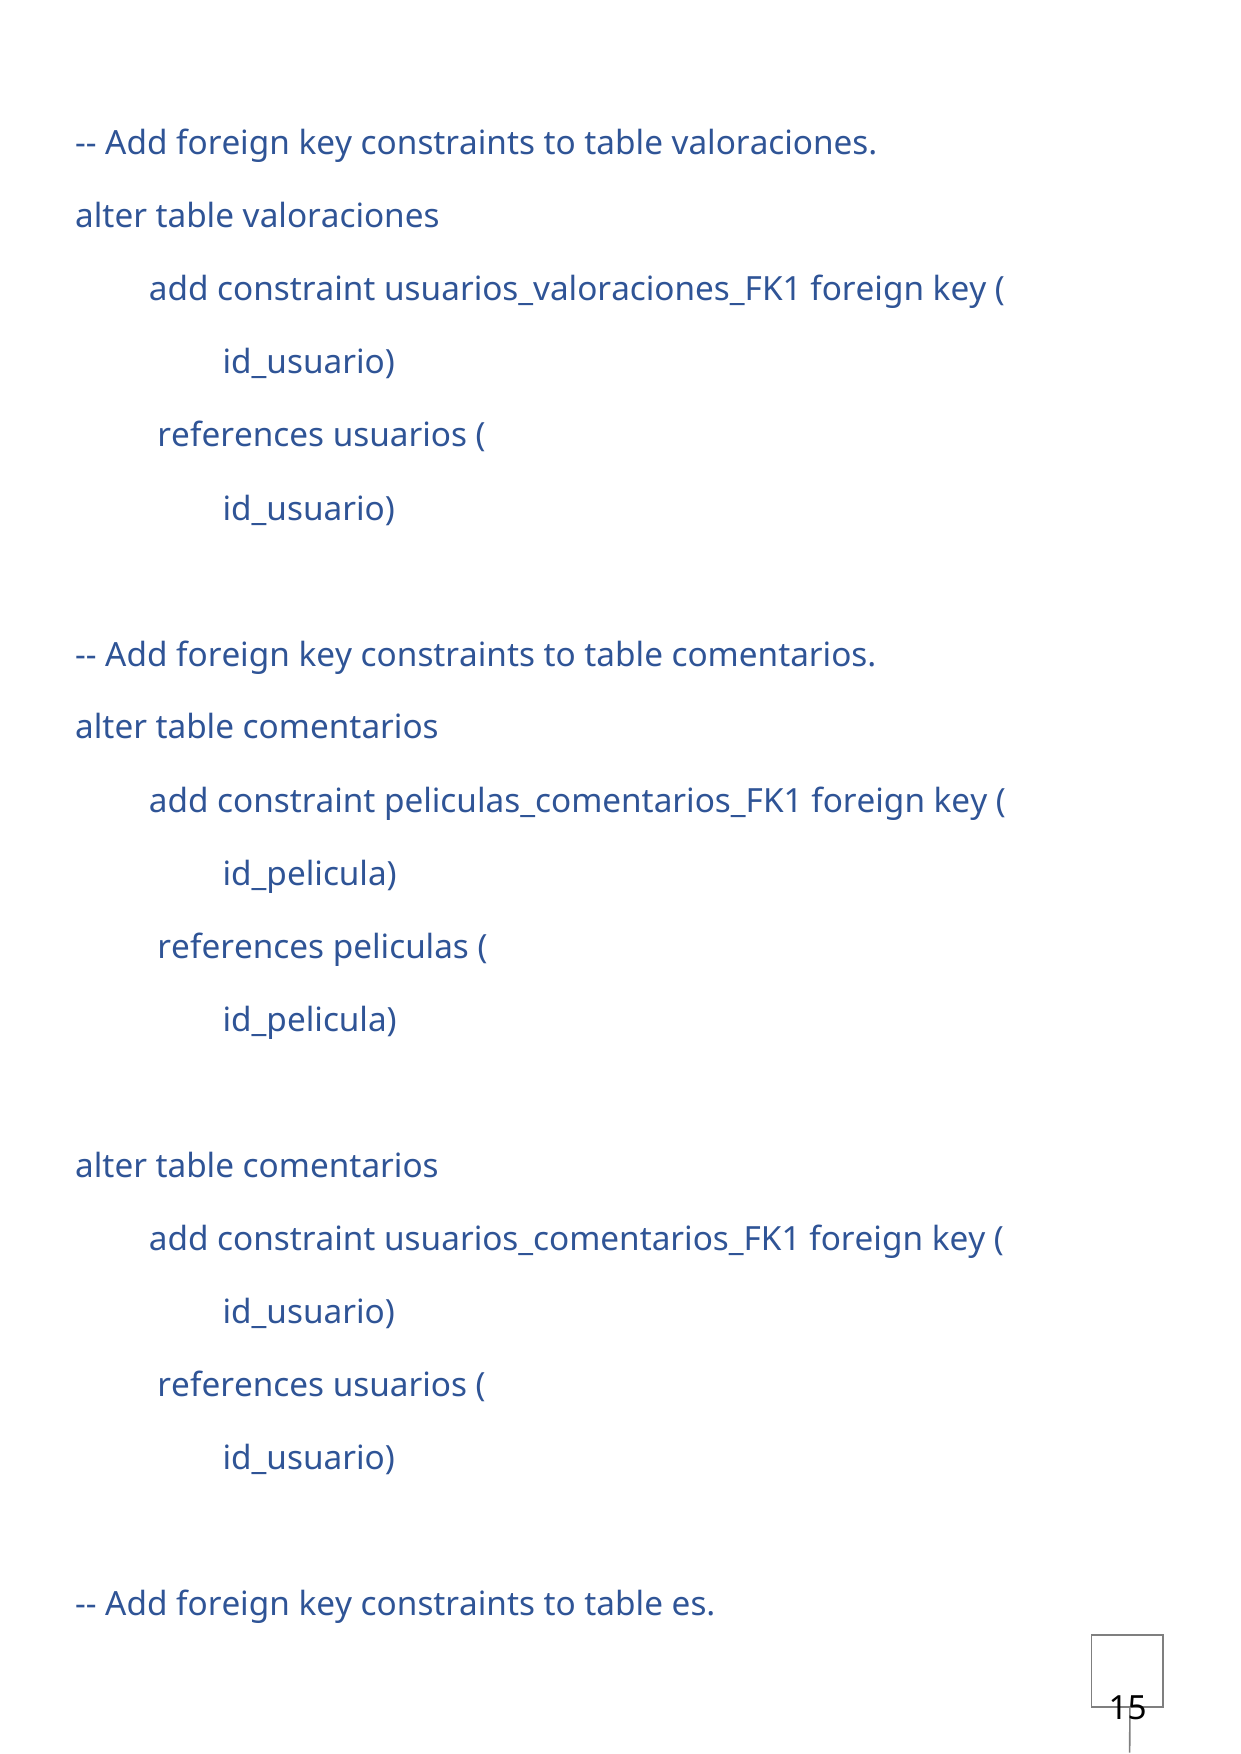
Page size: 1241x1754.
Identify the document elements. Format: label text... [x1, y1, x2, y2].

text add constraint peliculas_comentarios_FK1 foreign key ( [75, 776, 1165, 822]
text id_usuario) [75, 338, 1165, 384]
text references usuarios ( [75, 1361, 1165, 1406]
text -- Add foreign key constraints to table comentarios. [75, 630, 1165, 676]
text id_pelicula) [75, 849, 1165, 895]
text id_usuario) [75, 1287, 1165, 1333]
text id_usuario) [75, 484, 1165, 530]
text add constraint usuarios_valoraciones_FK1 foreign key ( [75, 265, 1165, 311]
text id_pelicula) [75, 995, 1165, 1041]
text -- Add foreign key constraints to table valoraciones. [75, 119, 1165, 164]
text alter table comentarios [75, 1141, 1165, 1187]
text references usuarios ( [75, 411, 1165, 457]
text -- Add foreign key constraints to table es. [75, 1579, 1165, 1625]
text references peliculas ( [75, 922, 1165, 968]
text alter table comentarios [75, 703, 1165, 749]
text add constraint usuarios_comentarios_FK1 foreign key ( [75, 1214, 1165, 1260]
text alter table valoraciones [75, 192, 1165, 238]
text id_usuario) [75, 1433, 1165, 1479]
